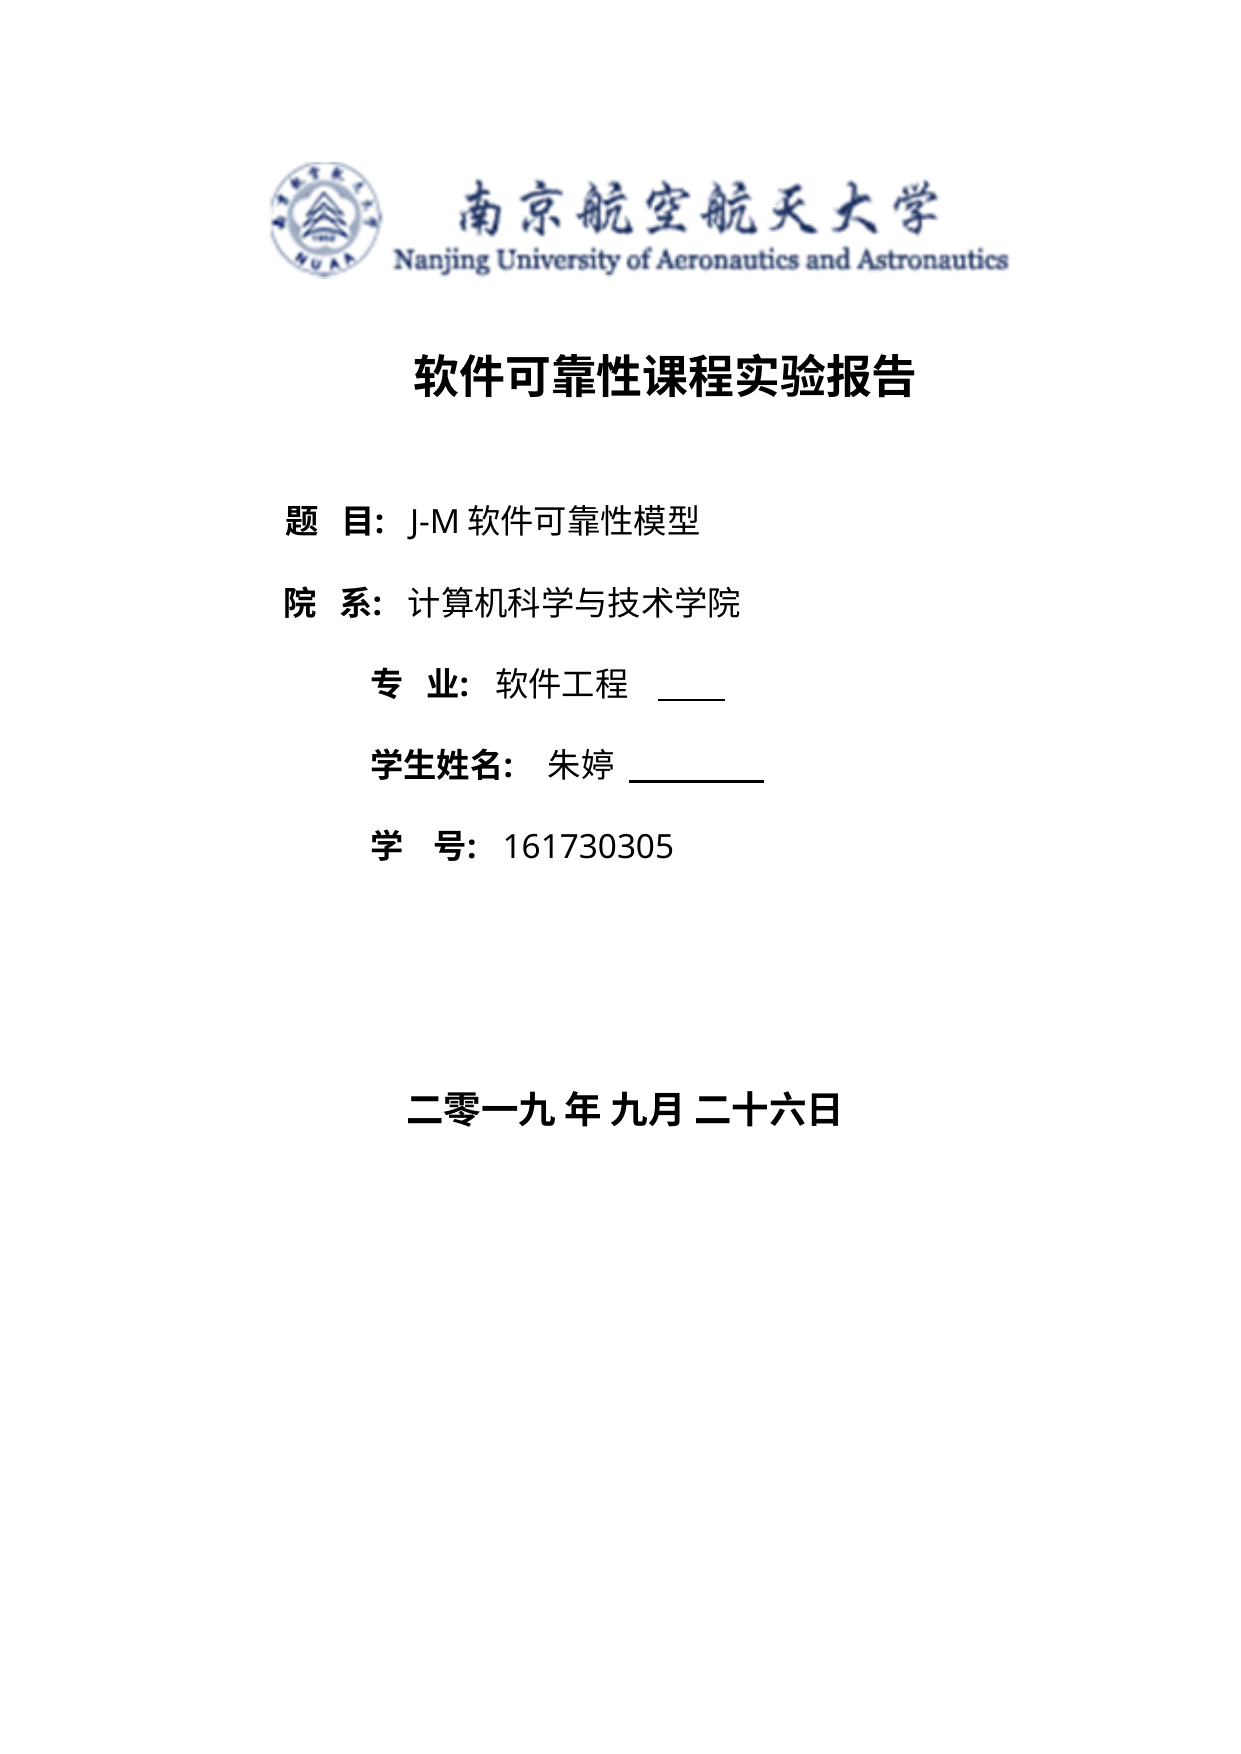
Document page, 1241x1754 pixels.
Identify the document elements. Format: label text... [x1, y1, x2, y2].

text 院 系: 计算机科学与技术学院 [187, 568, 1053, 633]
text 专 业: 软件工程 [187, 649, 1053, 714]
text 题 目: J-M软件可靠性模型 [187, 487, 1053, 552]
text 学生姓名: 朱婷 [187, 731, 1053, 796]
text 二零一九 年 九月 二十六日 [187, 1074, 1053, 1139]
text 学 号: 161730305 [187, 812, 1053, 877]
text 软件可靠性课程实验报告 [187, 324, 1053, 422]
